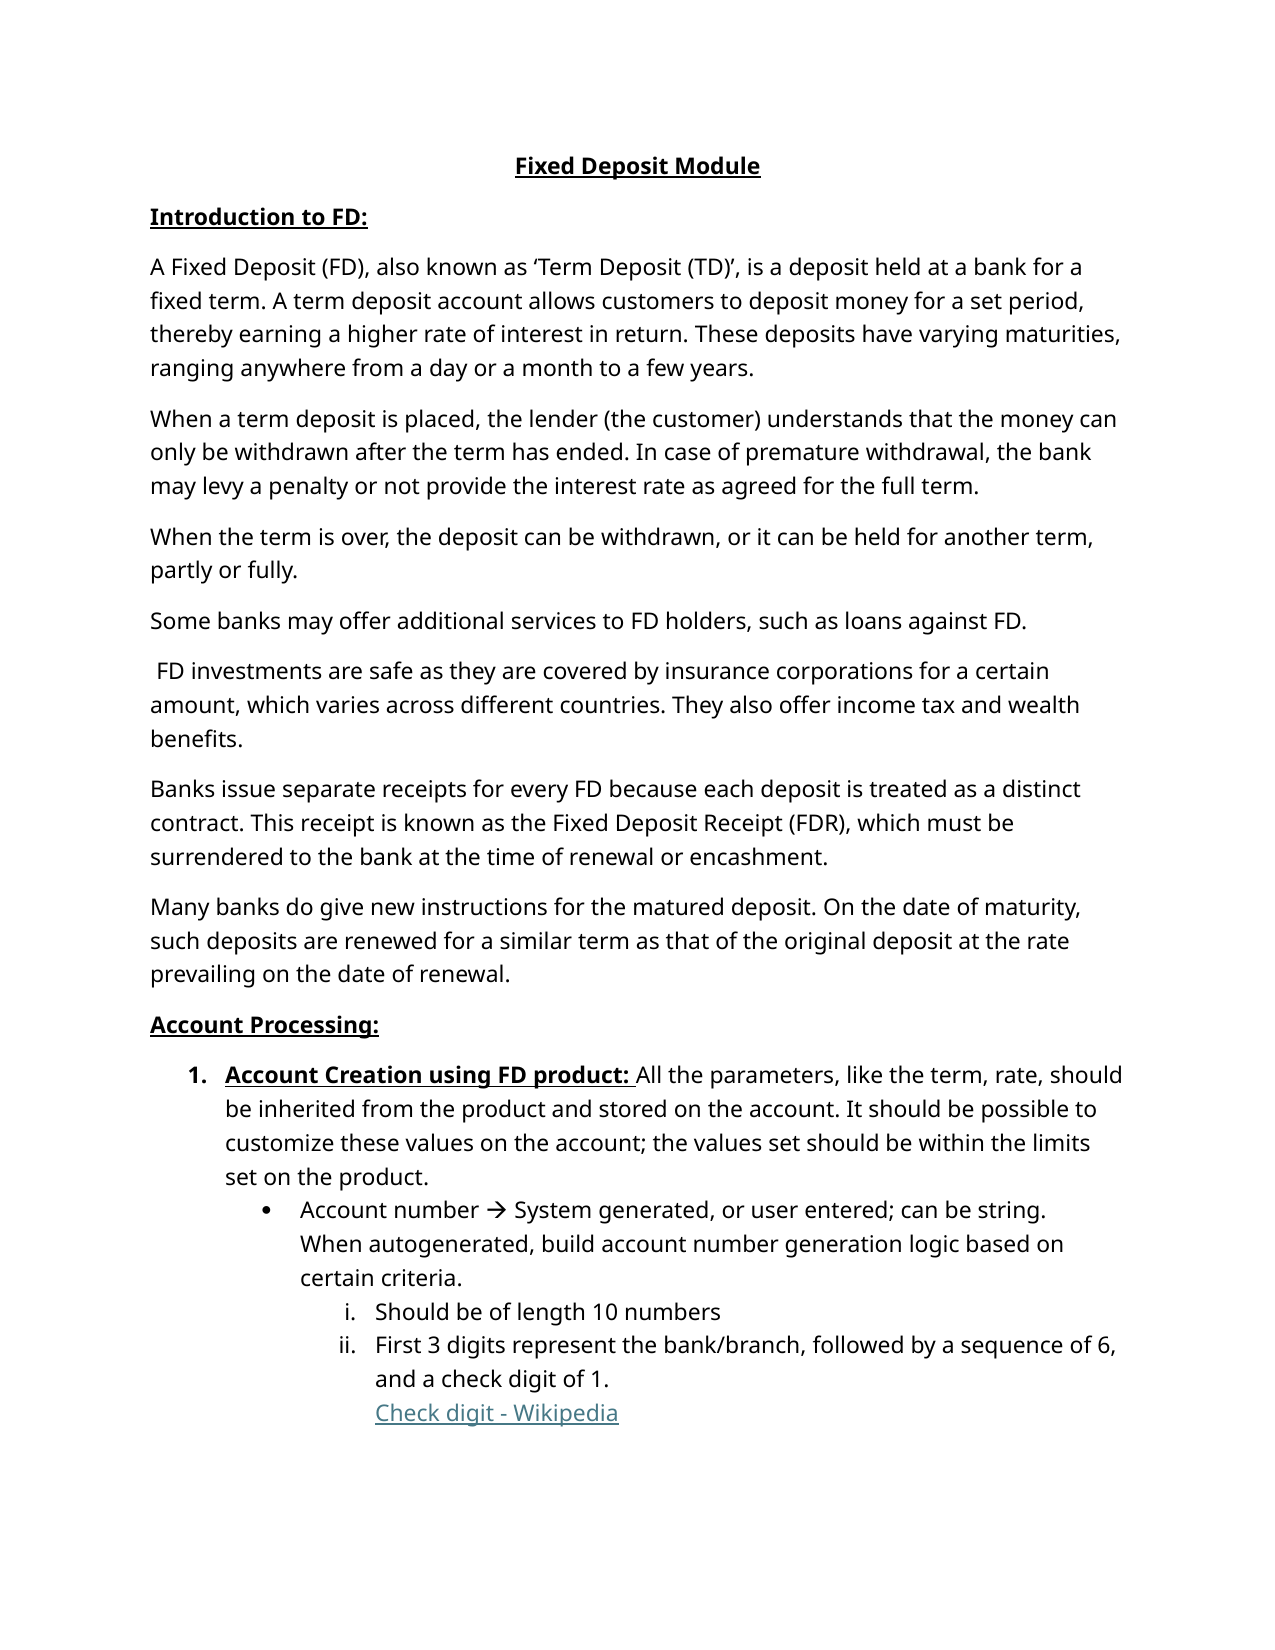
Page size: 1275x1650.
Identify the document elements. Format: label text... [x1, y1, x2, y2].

list Should be of length 10 numbers [356, 1295, 1125, 1327]
text Many banks do give new instructions for the matured deposit. On the date of maturity, such deposits are renewed for a similar term as that of the original deposit at the rate prevailing on the date of renewal. [150, 891, 1125, 989]
text Fixed Deposit Module [150, 150, 1125, 181]
text Account Processing: [150, 1009, 1125, 1040]
list Account number System generated, or user entered; can be string. [262, 1194, 1125, 1225]
text When a term deposit is placed, the lender (the customer) understands that the money can only be withdrawn after the term has ended. In case of premature withdrawal, the bank may levy a penalty or not provide the interest rate as agreed for the full term. [150, 402, 1125, 501]
text A Fixed Deposit (FD), also known as ‘Term Deposit (TD)’, is a deposit held at a bank for a fixed term. A term deposit account allows customers to deposit money for a set period, thereby earning a higher rate of interest in return. These deposits have varying maturities, ranging anywhere from a day or a month to a few years. [150, 251, 1125, 383]
text Introduction to FD: [150, 200, 1125, 232]
text FD investments are safe as they are covered by insurance corporations for a certain amount, which varies across different countries. They also offer income tax and wealth benefits. [150, 655, 1125, 754]
text When the term is over, the deposit can be withdrawn, or it can be held for another term, partly or fully. [150, 520, 1125, 585]
text Some banks may offer additional services to FD holders, such as loans against FD. [150, 604, 1125, 636]
list Check digit - Wikipedia [375, 1397, 1125, 1428]
list Account Creation using FD product: All the parameters, like the term, rate, should be inherited from the product and stored on the account. It should be possible to customize these values on the account; the values set should be within the limits set on the product. [187, 1059, 1125, 1192]
list When autogenerated, build account number generation logic based on certain criteria. [300, 1228, 1125, 1293]
list First 3 digits represent the bank/branch, followed by a sequence of 6, and a check digit of 1. [356, 1329, 1125, 1394]
text Banks issue separate receipts for every FD because each deposit is treated as a distinct contract. This receipt is known as the Fixed Deposit Receipt (FDR), which must be surrendered to the bank at the time of renewal or encashment. [150, 773, 1125, 872]
